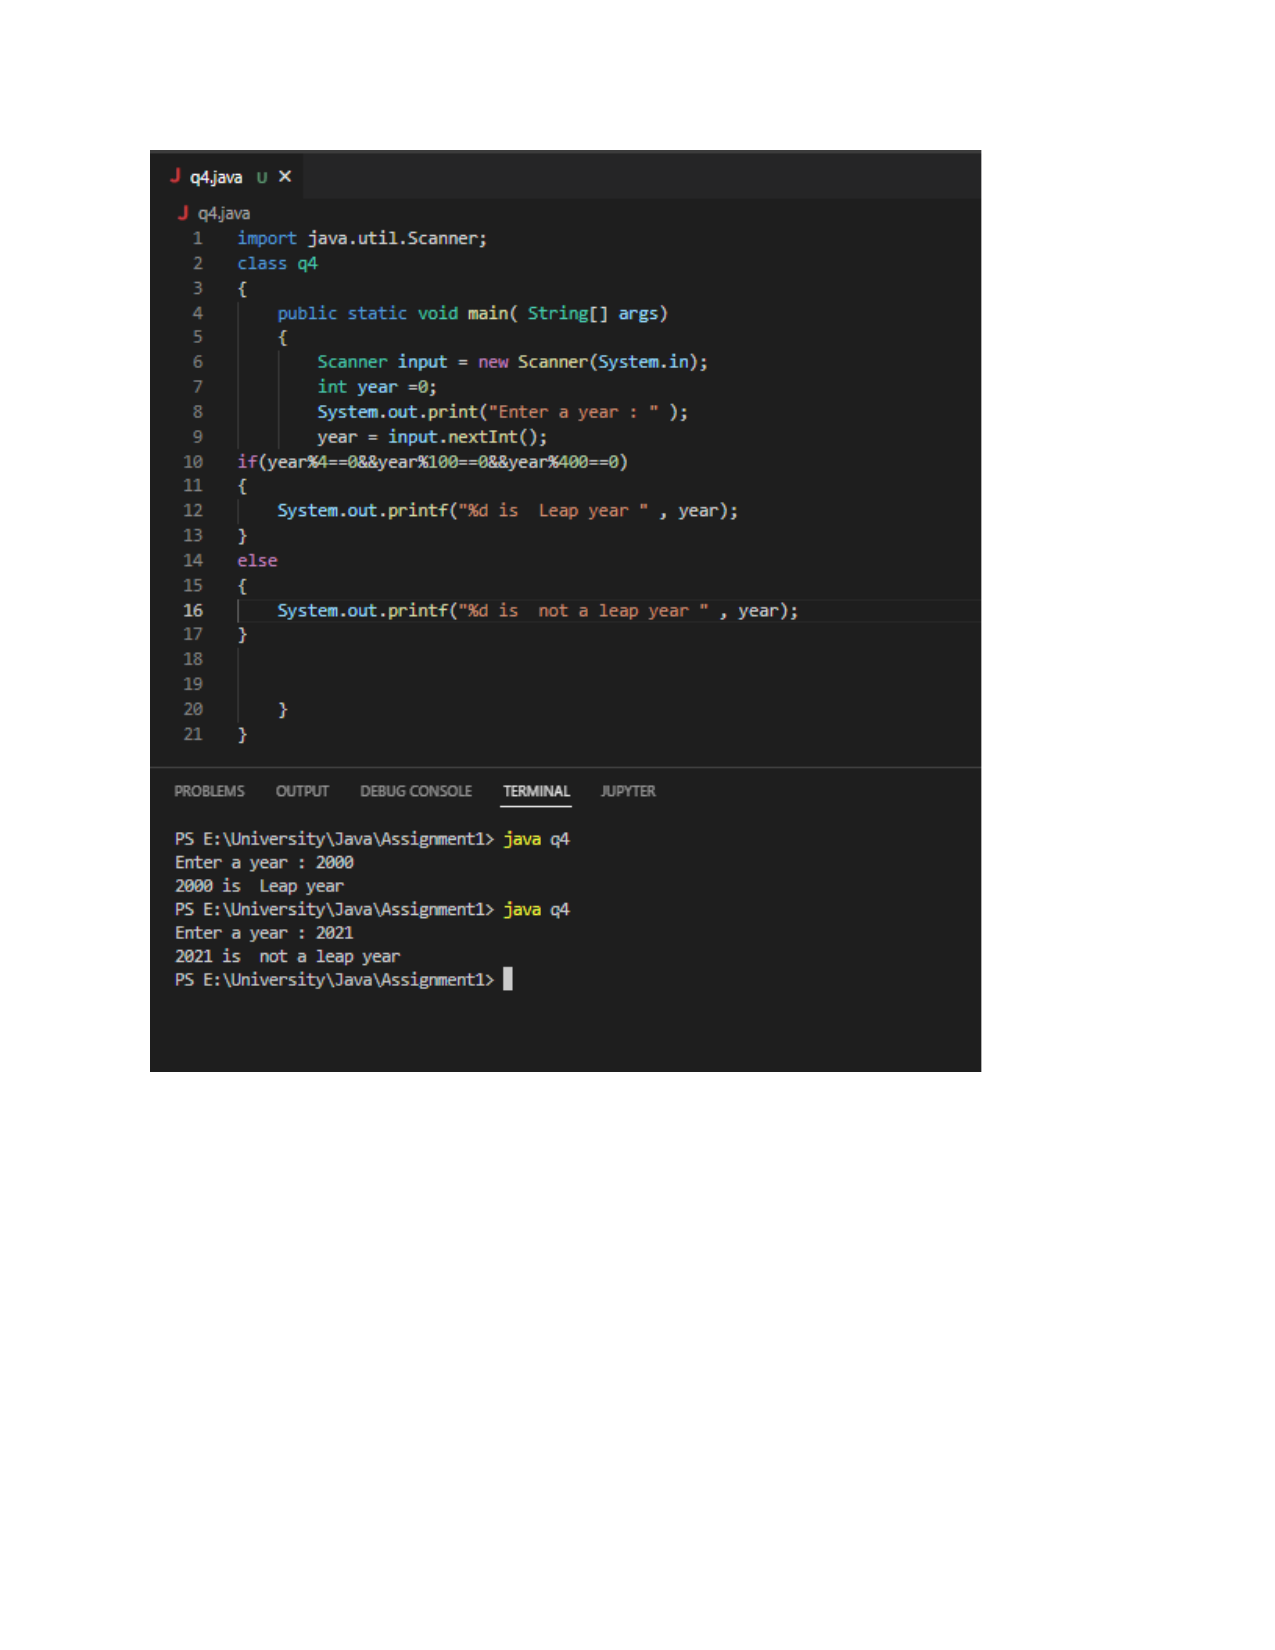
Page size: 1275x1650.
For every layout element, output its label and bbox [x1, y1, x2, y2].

picture [150, 150, 982, 1072]
